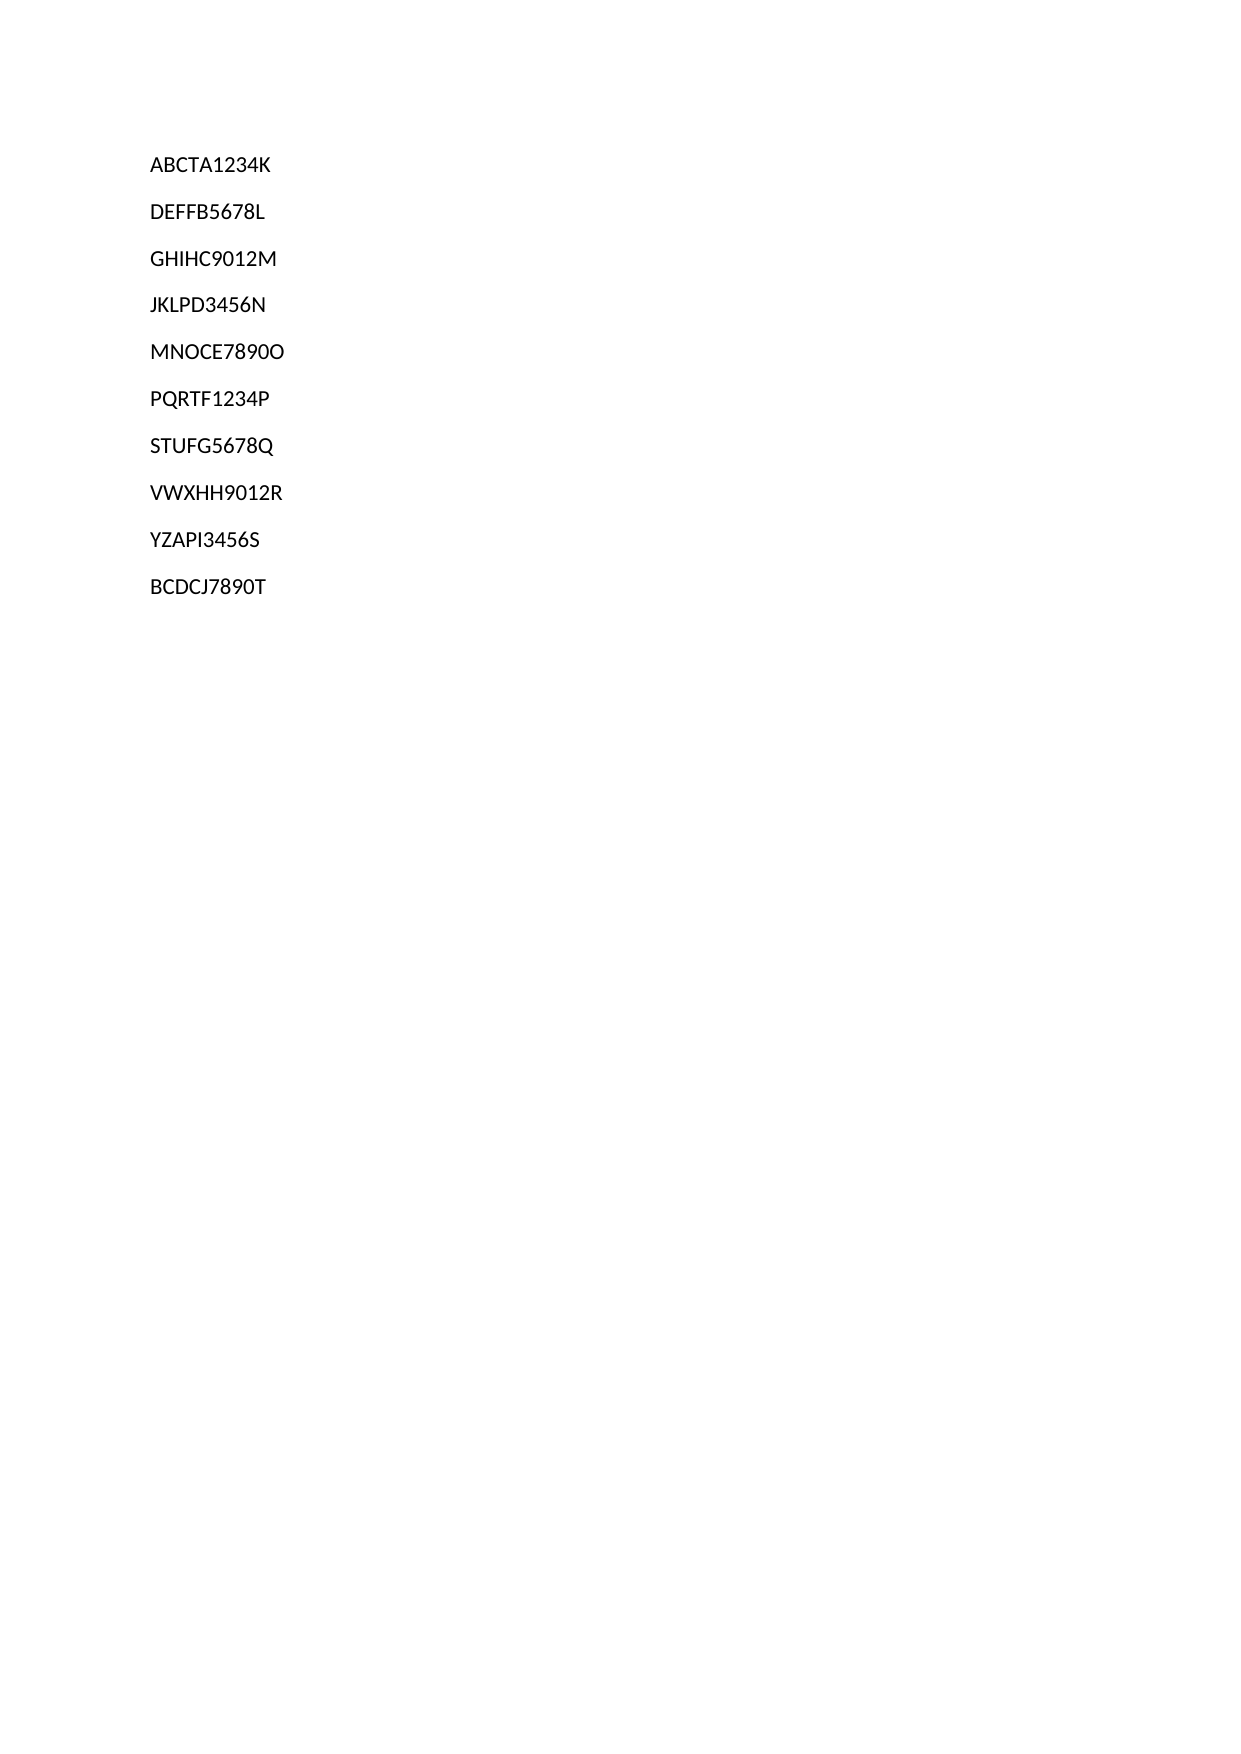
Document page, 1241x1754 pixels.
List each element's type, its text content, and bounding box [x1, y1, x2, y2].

text ABCTA1234K [150, 150, 1090, 178]
text JKLPD3456N [150, 291, 1090, 319]
text VWXHH9012R [150, 478, 1090, 506]
text PQRTF1234P [150, 384, 1090, 412]
text GHIHC9012M [150, 244, 1090, 272]
text DEFFB5678L [150, 197, 1090, 225]
text STUFG5678Q [150, 431, 1090, 459]
text MNOCE7890O [150, 337, 1090, 366]
text YZAPI3456S [150, 525, 1090, 553]
text BCDCJ7890T [150, 572, 1090, 600]
